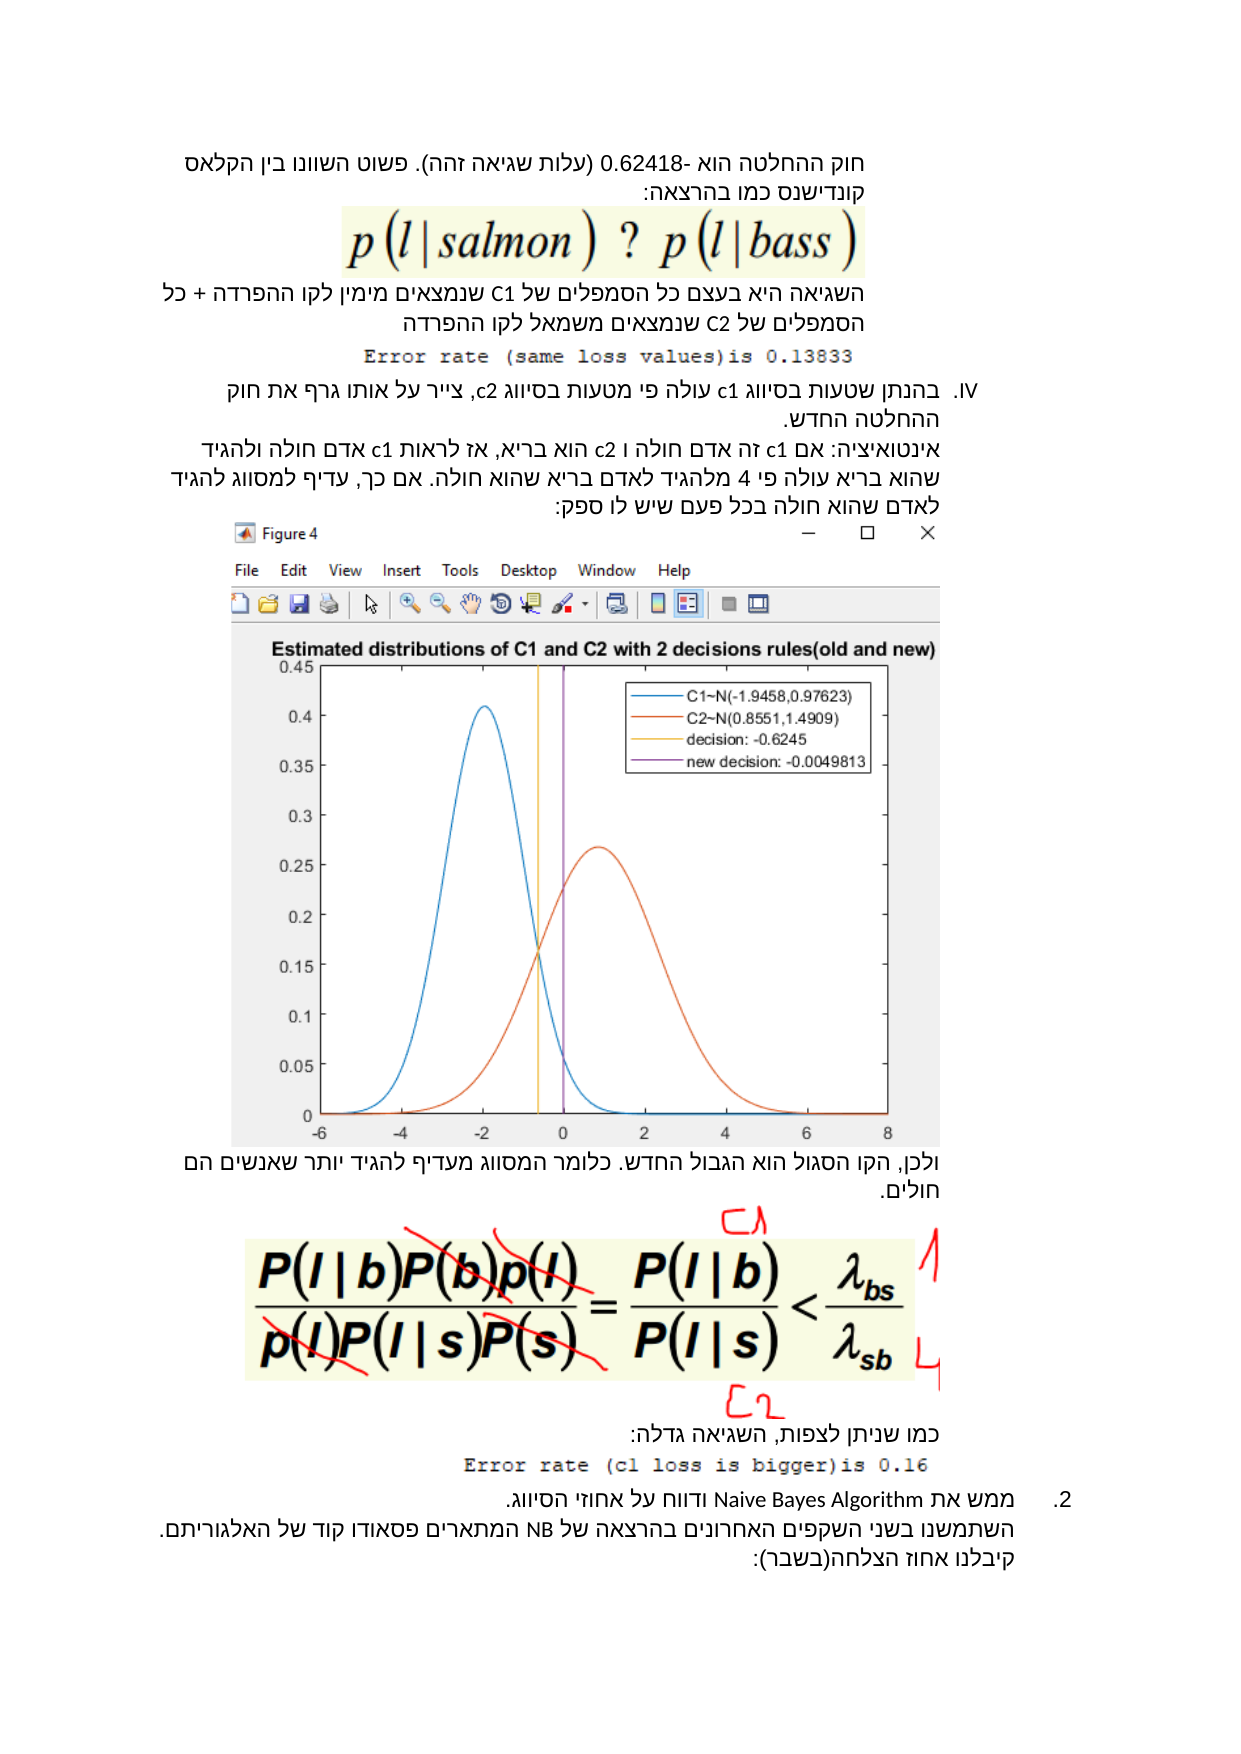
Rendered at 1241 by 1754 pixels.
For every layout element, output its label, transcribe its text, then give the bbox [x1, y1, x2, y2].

list ולכן, הקו הסגול הוא הגבול החדש. כלומר המסווג מעדיף להגיד יותר שאנשים הם חולים. [150, 1149, 940, 1204]
picture [341, 206, 865, 278]
list ממש את Naive Bayes Algorithm ודווח על אחוזי הסיווג. [150, 1485, 1053, 1513]
picture [244, 1205, 940, 1419]
list כמו שניתן לצפות, השגיאה גדלה: [150, 1421, 940, 1448]
list בהנתן שטעות בסיווג c1 עולה פי מטעות בסיווג c2, צייר על אותו גרף את חוק ההחלטה החדש. [150, 376, 978, 433]
picture [358, 339, 866, 374]
picture [458, 1449, 941, 1483]
list אינטואיציה: אם c1 זה אדם חולה ו c2 הוא בריא, אז לראות c1 אדם חולה ולהגיד שהוא בריא עולה פי 4 מלהגיד לאדם בריא שהוא חולה. אם כך, עדיף למסווג להגיד לאדם שהוא חולה בכל פעם שיש לו ספק: [150, 435, 940, 520]
list השתמשנו בשני השקפים האחרונים בהרצאה של NB המתארים פסאודו קוד של האלגוריתם. קיבלנו אחוז הצלחה(בשבר): [150, 1515, 1015, 1571]
picture [231, 521, 940, 1147]
list השגיאה היא בעצם כל הסמפלים של C1 שנמצאים מימין לקו ההפרדה + כל הסמפלים של C2 שנמצאים משמאל לקו ההפרדה [150, 279, 865, 337]
